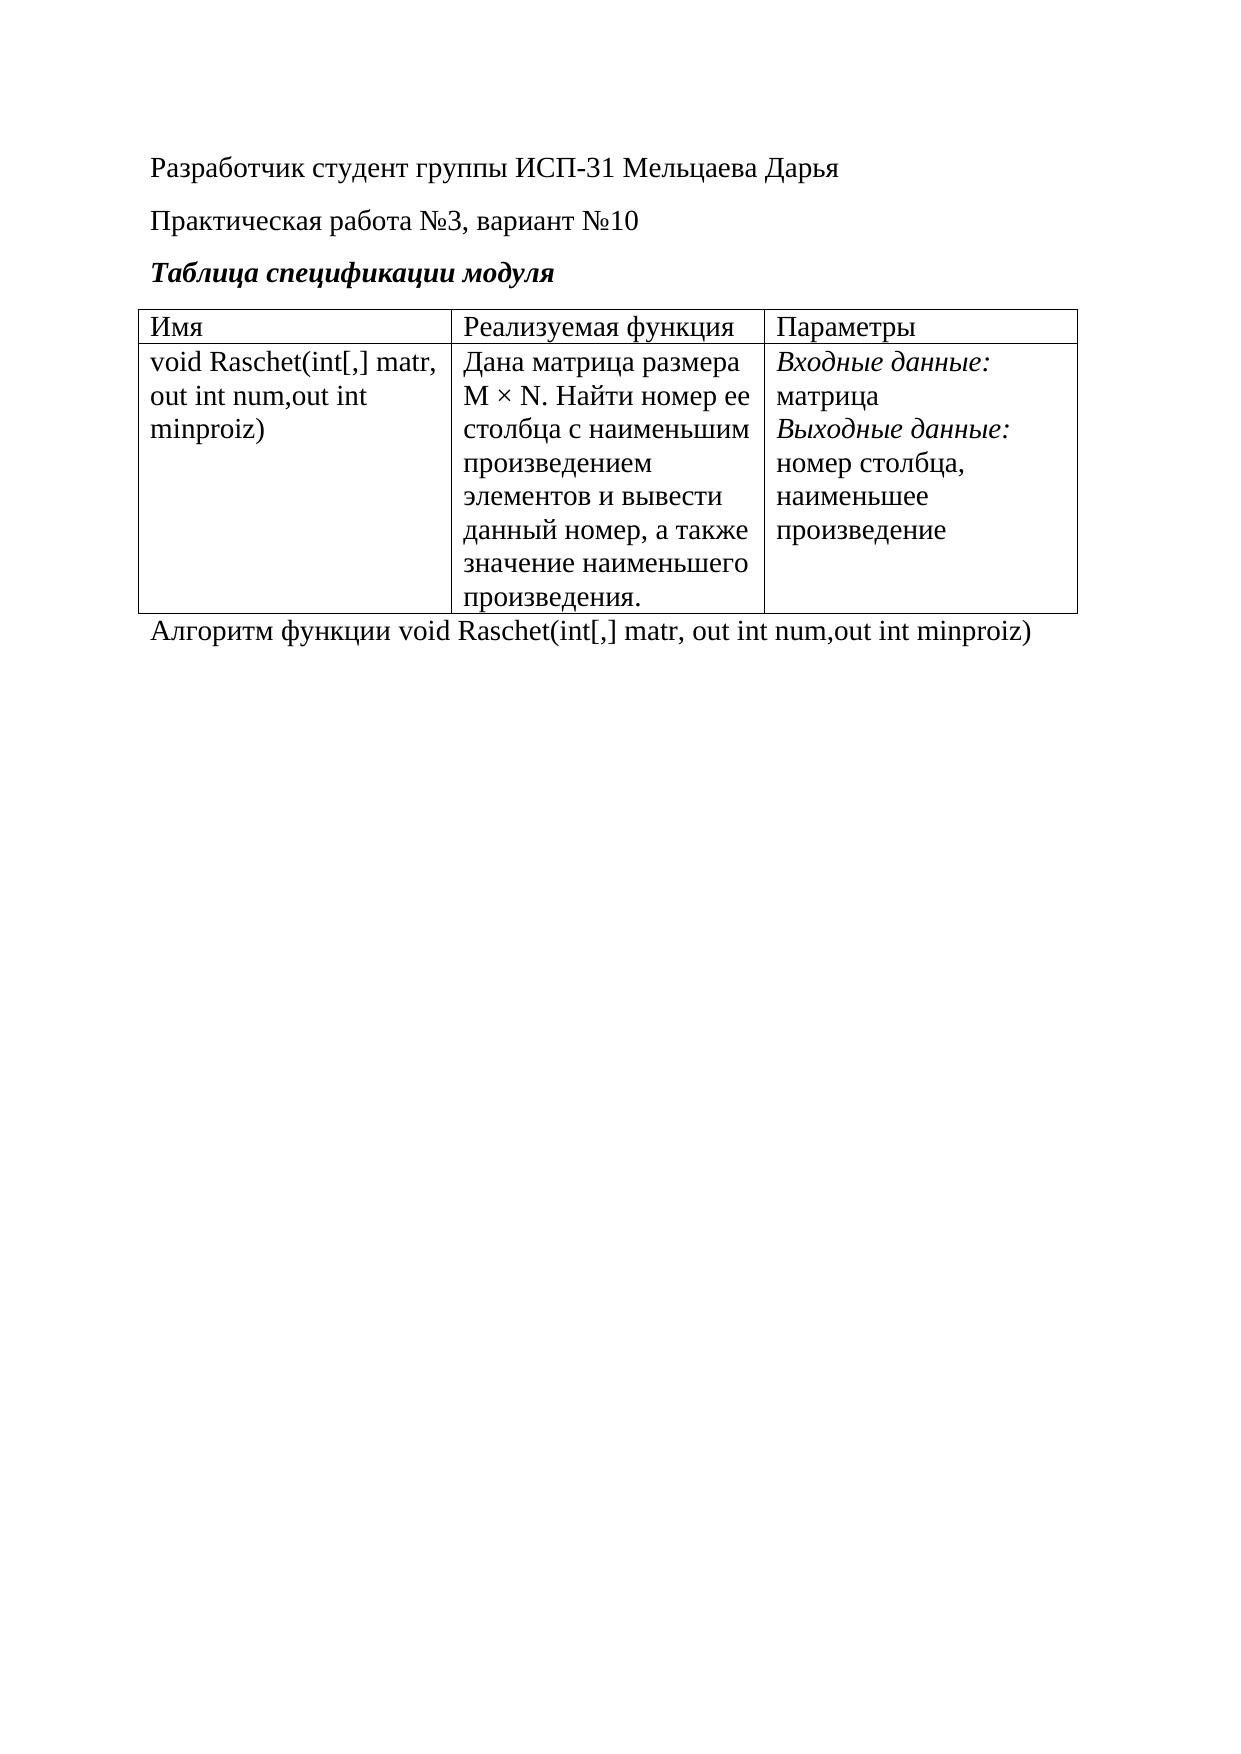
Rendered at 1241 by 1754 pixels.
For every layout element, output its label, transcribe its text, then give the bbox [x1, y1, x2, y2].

table_cell Входные данные: матрица Выходные данные: номер столбца, наименьшее произведение [765, 344, 1077, 612]
table_header Параметры [765, 310, 1077, 343]
text Алгоритм функции void Raschet(int[,] matr, out int num,out int minproiz) [150, 613, 1090, 647]
text Таблица спецификации модуля [150, 256, 1090, 289]
table_cell void Raschet(int[,] matr, out int num,out int minproiz) [139, 344, 451, 612]
text Практическая работа №3, вариант №10 [150, 203, 1090, 236]
table_header Реализуемая функция [452, 310, 764, 343]
table_cell Дана матрица размера M × N. Найти номер ее столбца с наименьшим произведением элементов и вывести данный номер, а также значение наименьшего произведения. [452, 344, 764, 612]
text Разработчик студент группы ИСП-31 Мельцаева Дарья [150, 150, 1090, 183]
table_header Имя [139, 310, 451, 343]
